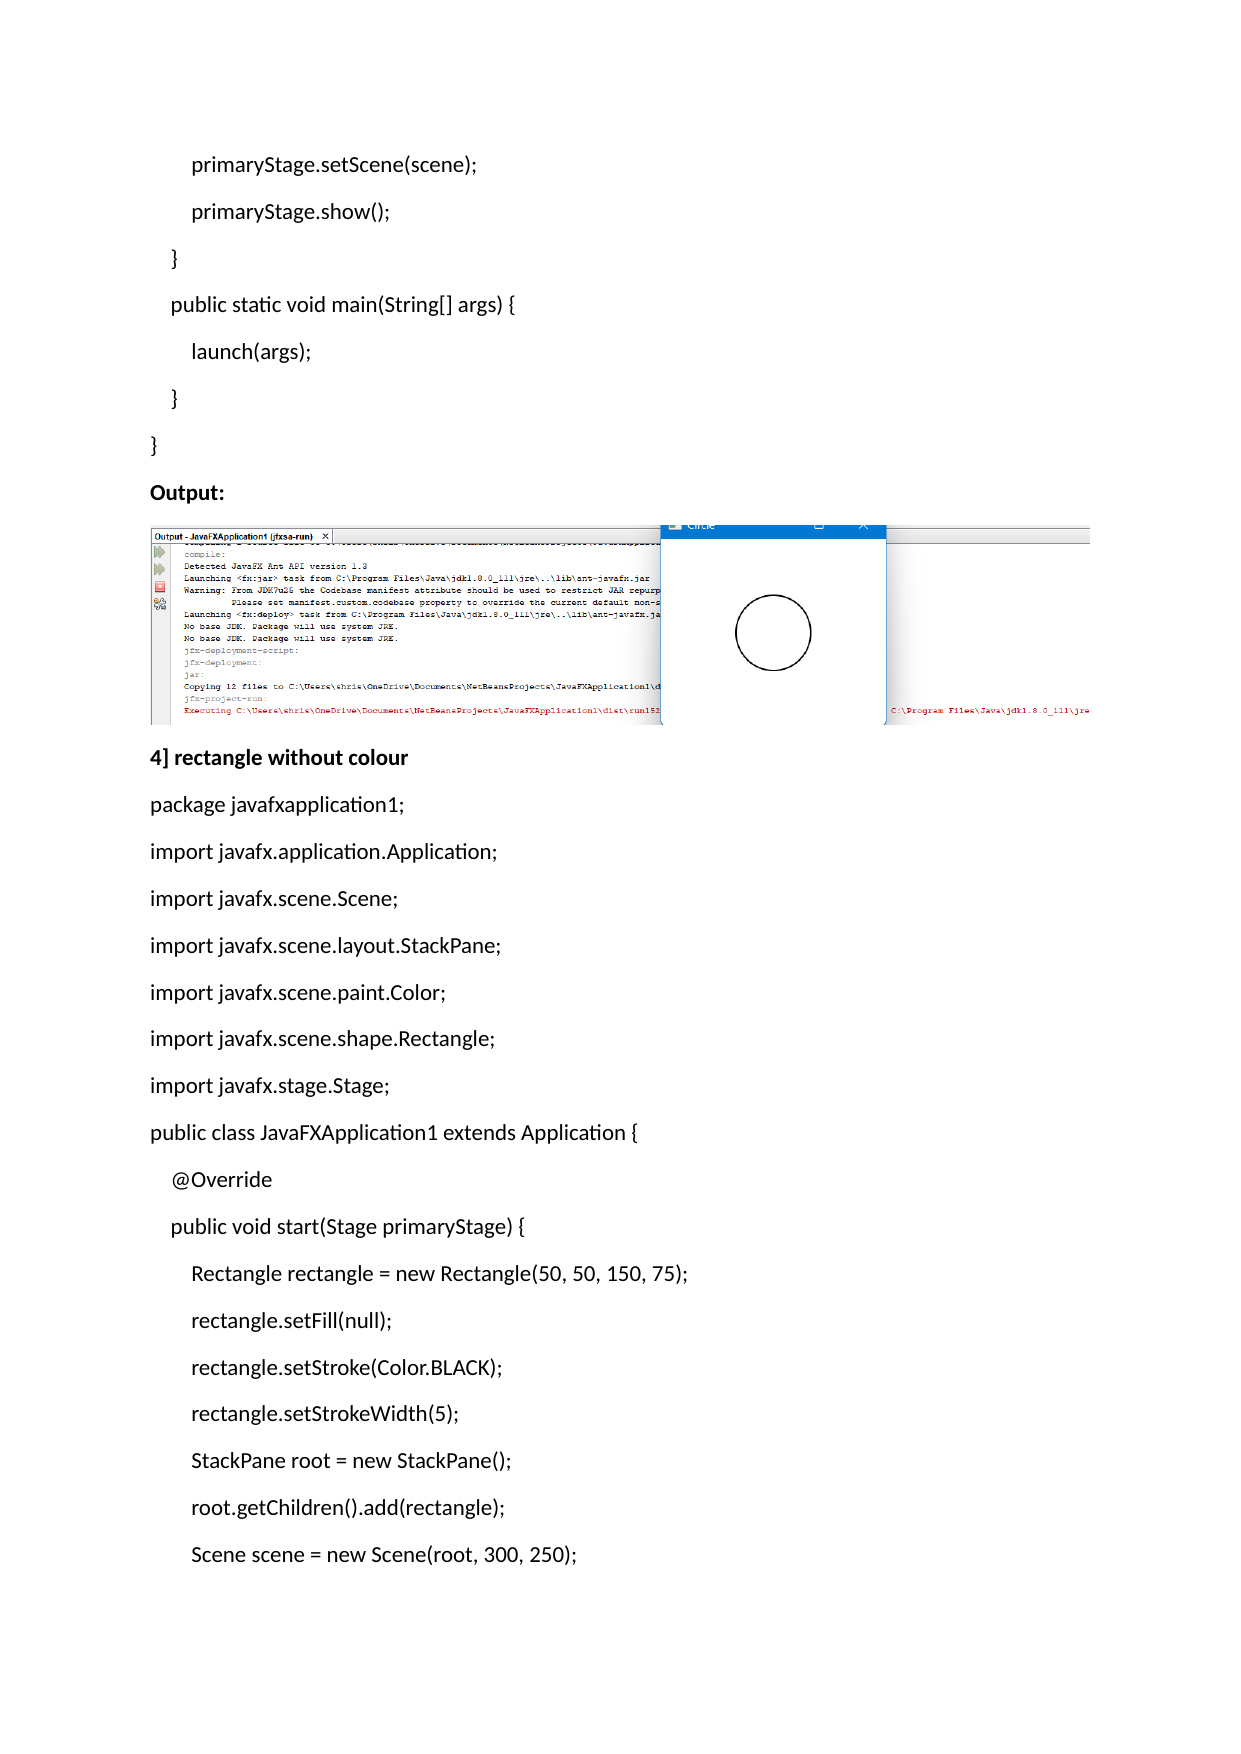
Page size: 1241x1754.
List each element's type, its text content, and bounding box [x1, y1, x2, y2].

text primaryStage.show(); [150, 197, 1090, 225]
text launch(args); [150, 337, 1090, 366]
text Scene scene = new Scene(root, 300, 250); [150, 1540, 1090, 1568]
text import javafx.application.Application; [150, 837, 1090, 865]
text package javafxapplication1; [150, 790, 1090, 818]
text import javafx.stage.Stage; [150, 1071, 1090, 1099]
text import javafx.scene.shape.Rectangle; [150, 1024, 1090, 1053]
text Output: [150, 478, 1090, 506]
text @Override [150, 1165, 1090, 1193]
text Rectangle rectangle = new Rectangle(50, 50, 150, 75); [150, 1259, 1090, 1287]
text public static void main(String[] args) { [150, 291, 1090, 319]
text public class JavaFXApplication1 extends Application { [150, 1118, 1090, 1146]
text } [150, 244, 1090, 272]
text import javafx.scene.layout.StackPane; [150, 931, 1090, 959]
text primaryStage.setScene(scene); [150, 150, 1090, 178]
text StackPane root = new StackPane(); [150, 1446, 1090, 1474]
text } [150, 384, 1090, 412]
text root.getChildren().add(rectangle); [150, 1493, 1090, 1521]
picture [150, 525, 1091, 725]
text public void start(Stage primaryStage) { [150, 1212, 1090, 1240]
text import javafx.scene.paint.Color; [150, 978, 1090, 1006]
text rectangle.setStrokeWidth(5); [150, 1399, 1090, 1428]
text 4] rectangle without colour [150, 743, 1090, 771]
text rectangle.setFill(null); [150, 1306, 1090, 1334]
text import javafx.scene.Scene; [150, 884, 1090, 912]
text rectangle.setStroke(Color.BLACK); [150, 1353, 1090, 1381]
text } [150, 431, 1090, 459]
